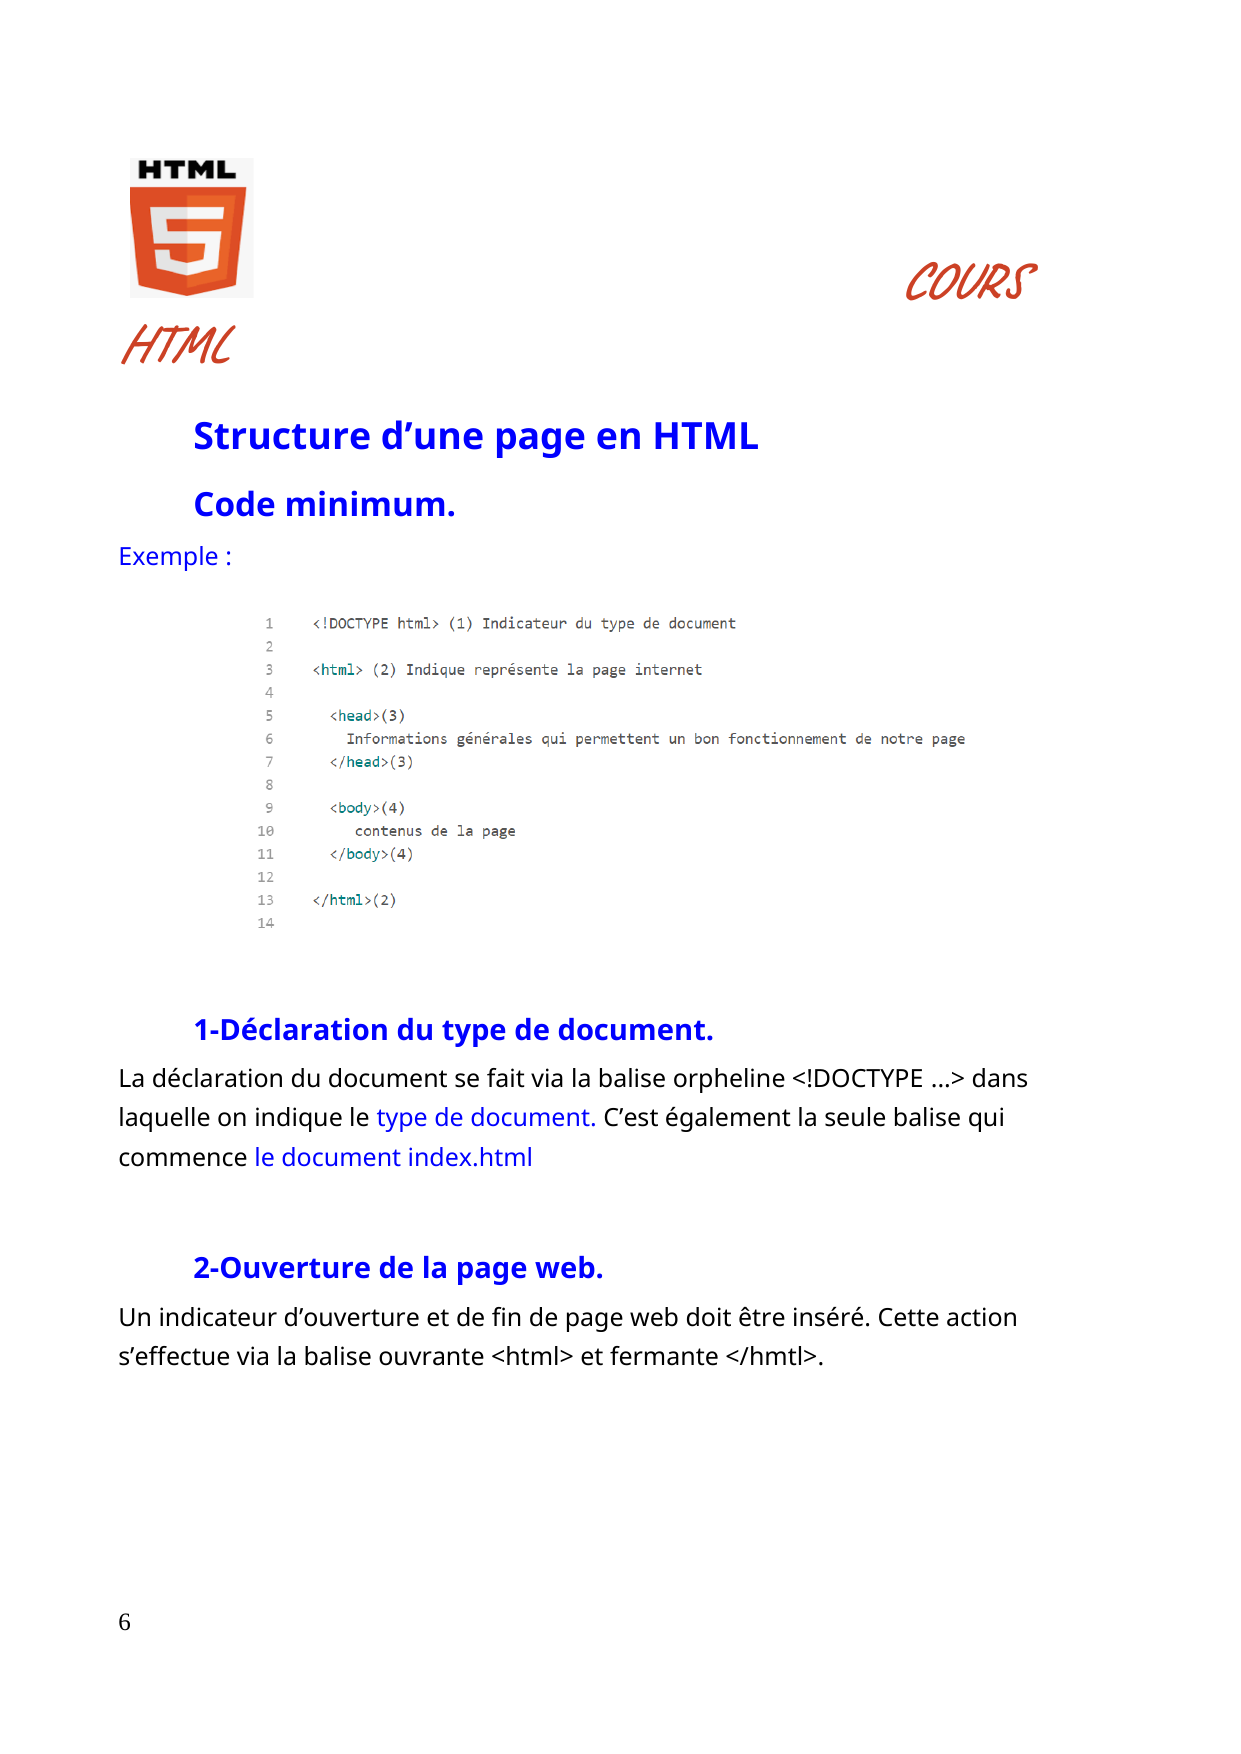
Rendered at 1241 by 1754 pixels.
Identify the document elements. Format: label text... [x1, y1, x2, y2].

subtitle Code minimum. [118, 481, 1122, 526]
text La déclaration du document se fait via la balise orpheline <!DOCTYPE ...> dans laquelle on indique le type de document. C’est également la seule balise qui commence le document index.html [118, 1061, 1122, 1173]
subtitle 1-Déclaration du type de document. [118, 1009, 1122, 1048]
subtitle Structure d’une page en HTML [118, 409, 1122, 460]
picture [253, 613, 987, 931]
text Exemple : [118, 539, 1122, 573]
picture [118, 155, 254, 298]
subtitle 2-Ouverture de la page web. [118, 1247, 1122, 1287]
text Un indicateur d’ouverture et de fin de page web doit être inséré. Cette action s’effectue via la balise ouvrante <html> et fermante </hmtl>. [118, 1299, 1122, 1373]
